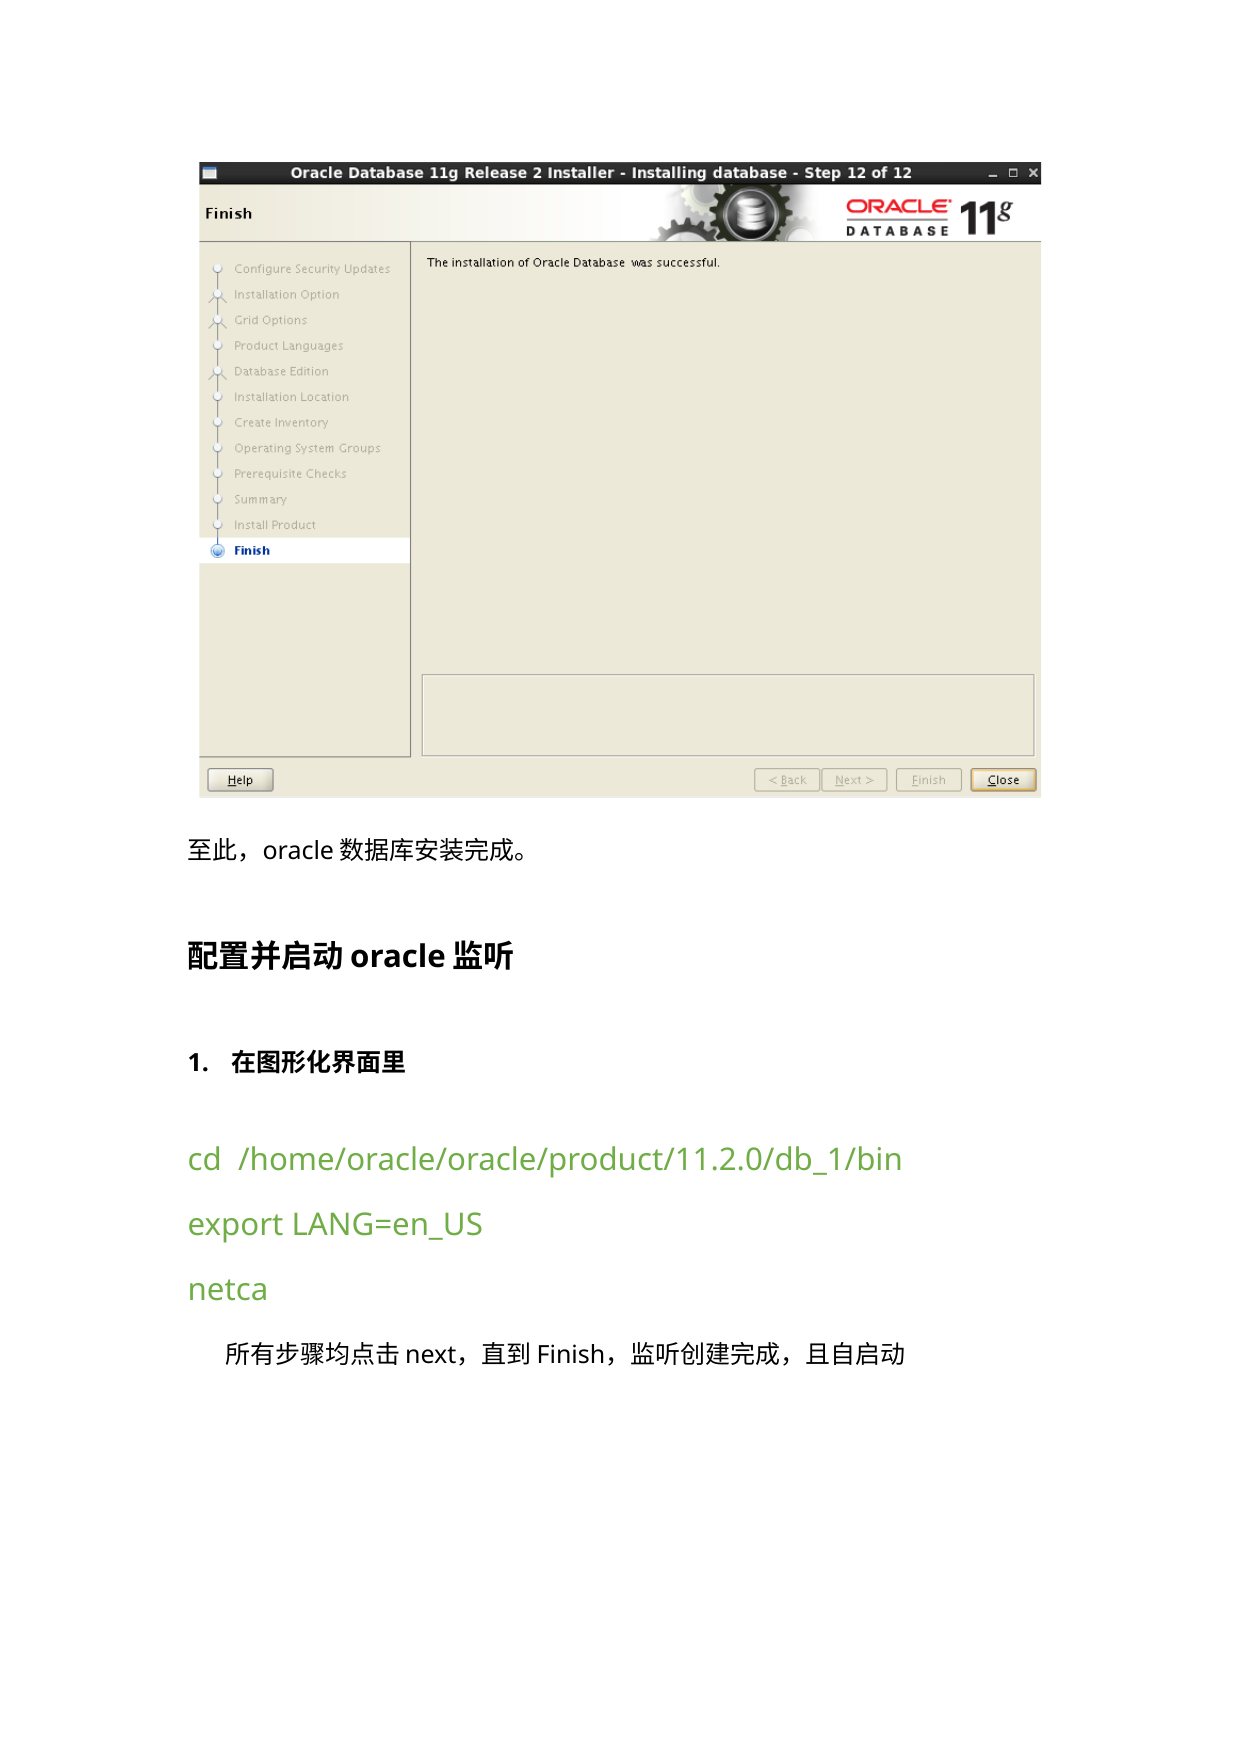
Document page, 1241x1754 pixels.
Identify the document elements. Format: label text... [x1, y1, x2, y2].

text 所有步骤均点击next，直到Finish，监听创建完成，且自启动 [187, 1320, 1053, 1385]
picture [199, 162, 1042, 798]
subtitle 配置并启动oracle监听 [187, 922, 1053, 987]
list cd /home/oracle/oracle/product/11.2.0/db_1/bin [187, 1125, 1053, 1190]
list netca [187, 1255, 1053, 1320]
subtitle 在图形化界面里 [187, 1028, 1053, 1093]
list export LANG=en_US [187, 1190, 1053, 1255]
text 至此，oracle数据库安装完成。 [187, 816, 1053, 881]
